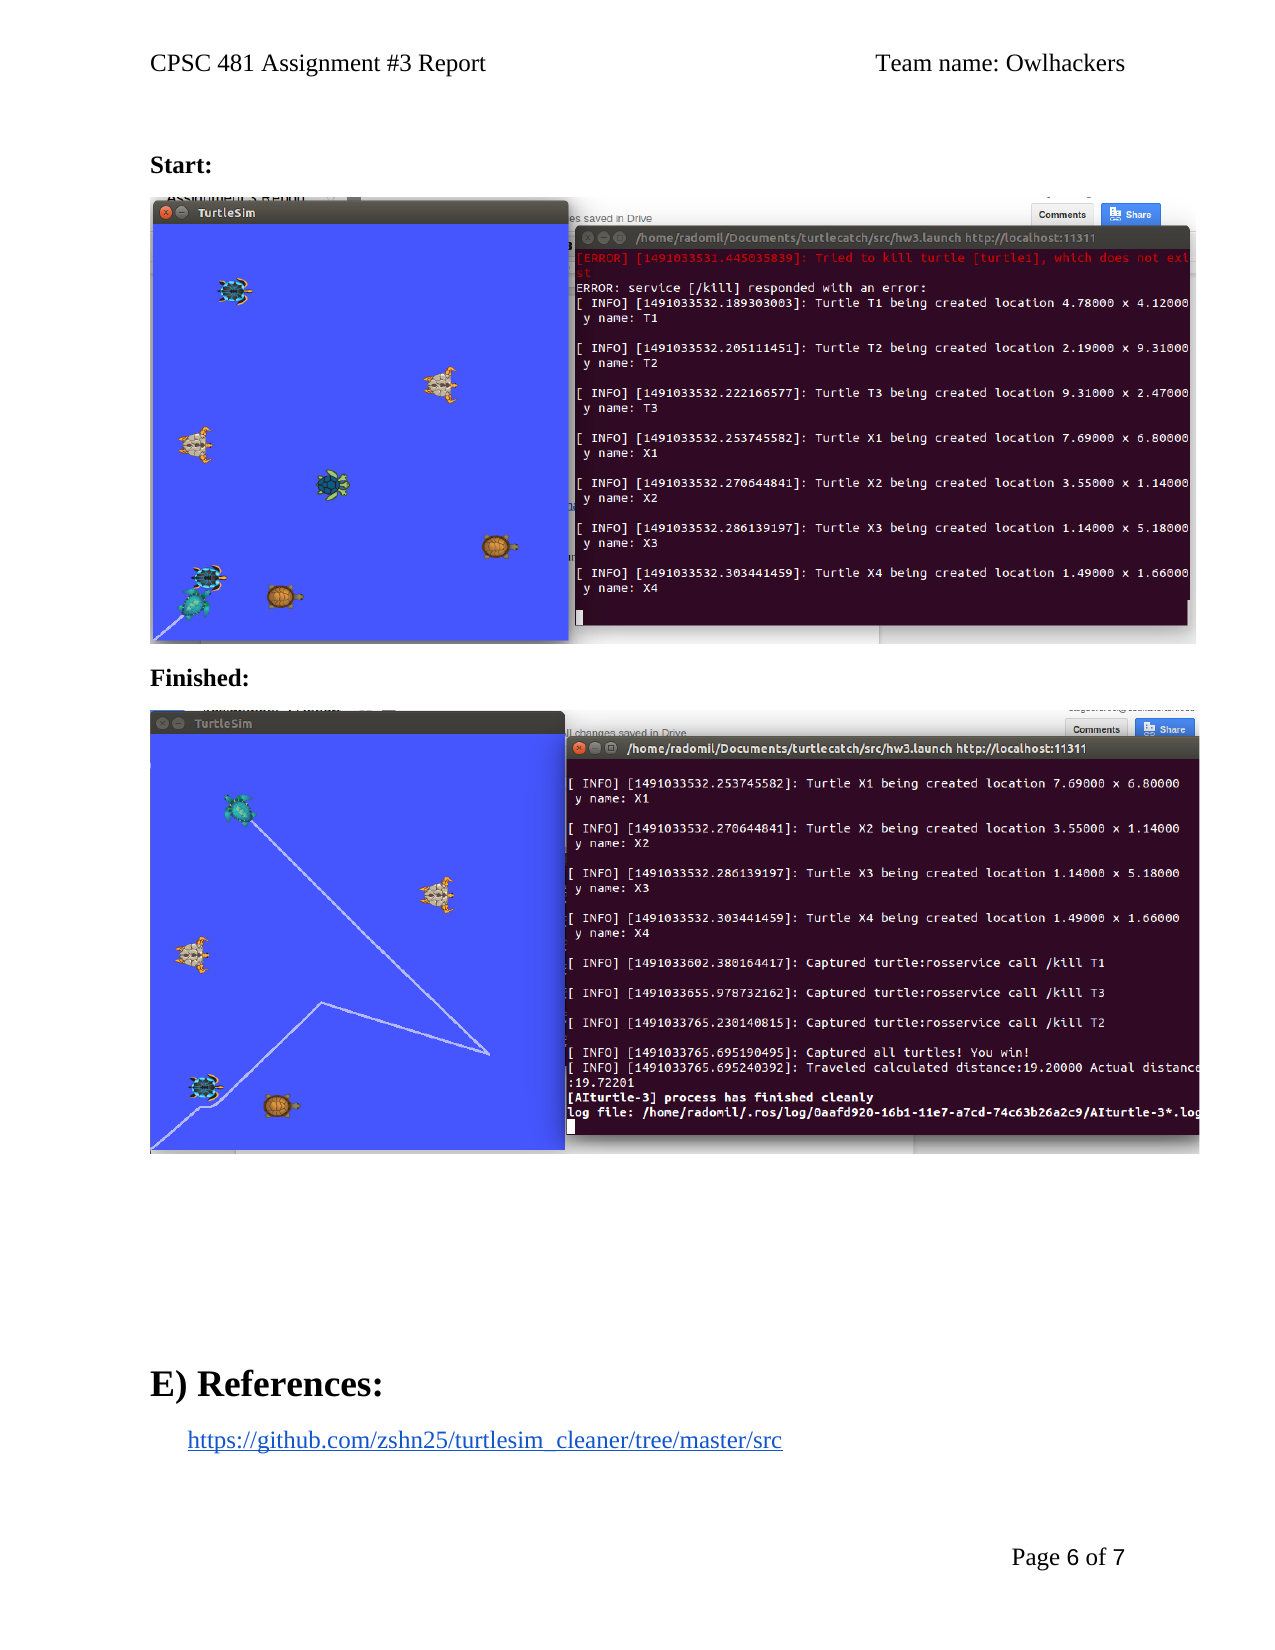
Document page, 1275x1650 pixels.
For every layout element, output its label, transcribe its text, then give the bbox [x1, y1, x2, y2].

text Start: [150, 150, 1125, 179]
text https://github.com/zshn25/turtlesim_cleaner/tree/master/src [187, 1425, 1125, 1454]
picture [150, 710, 1200, 1154]
picture [150, 197, 1197, 644]
text Finished: [150, 663, 1125, 691]
text E) References: [150, 1362, 1125, 1405]
